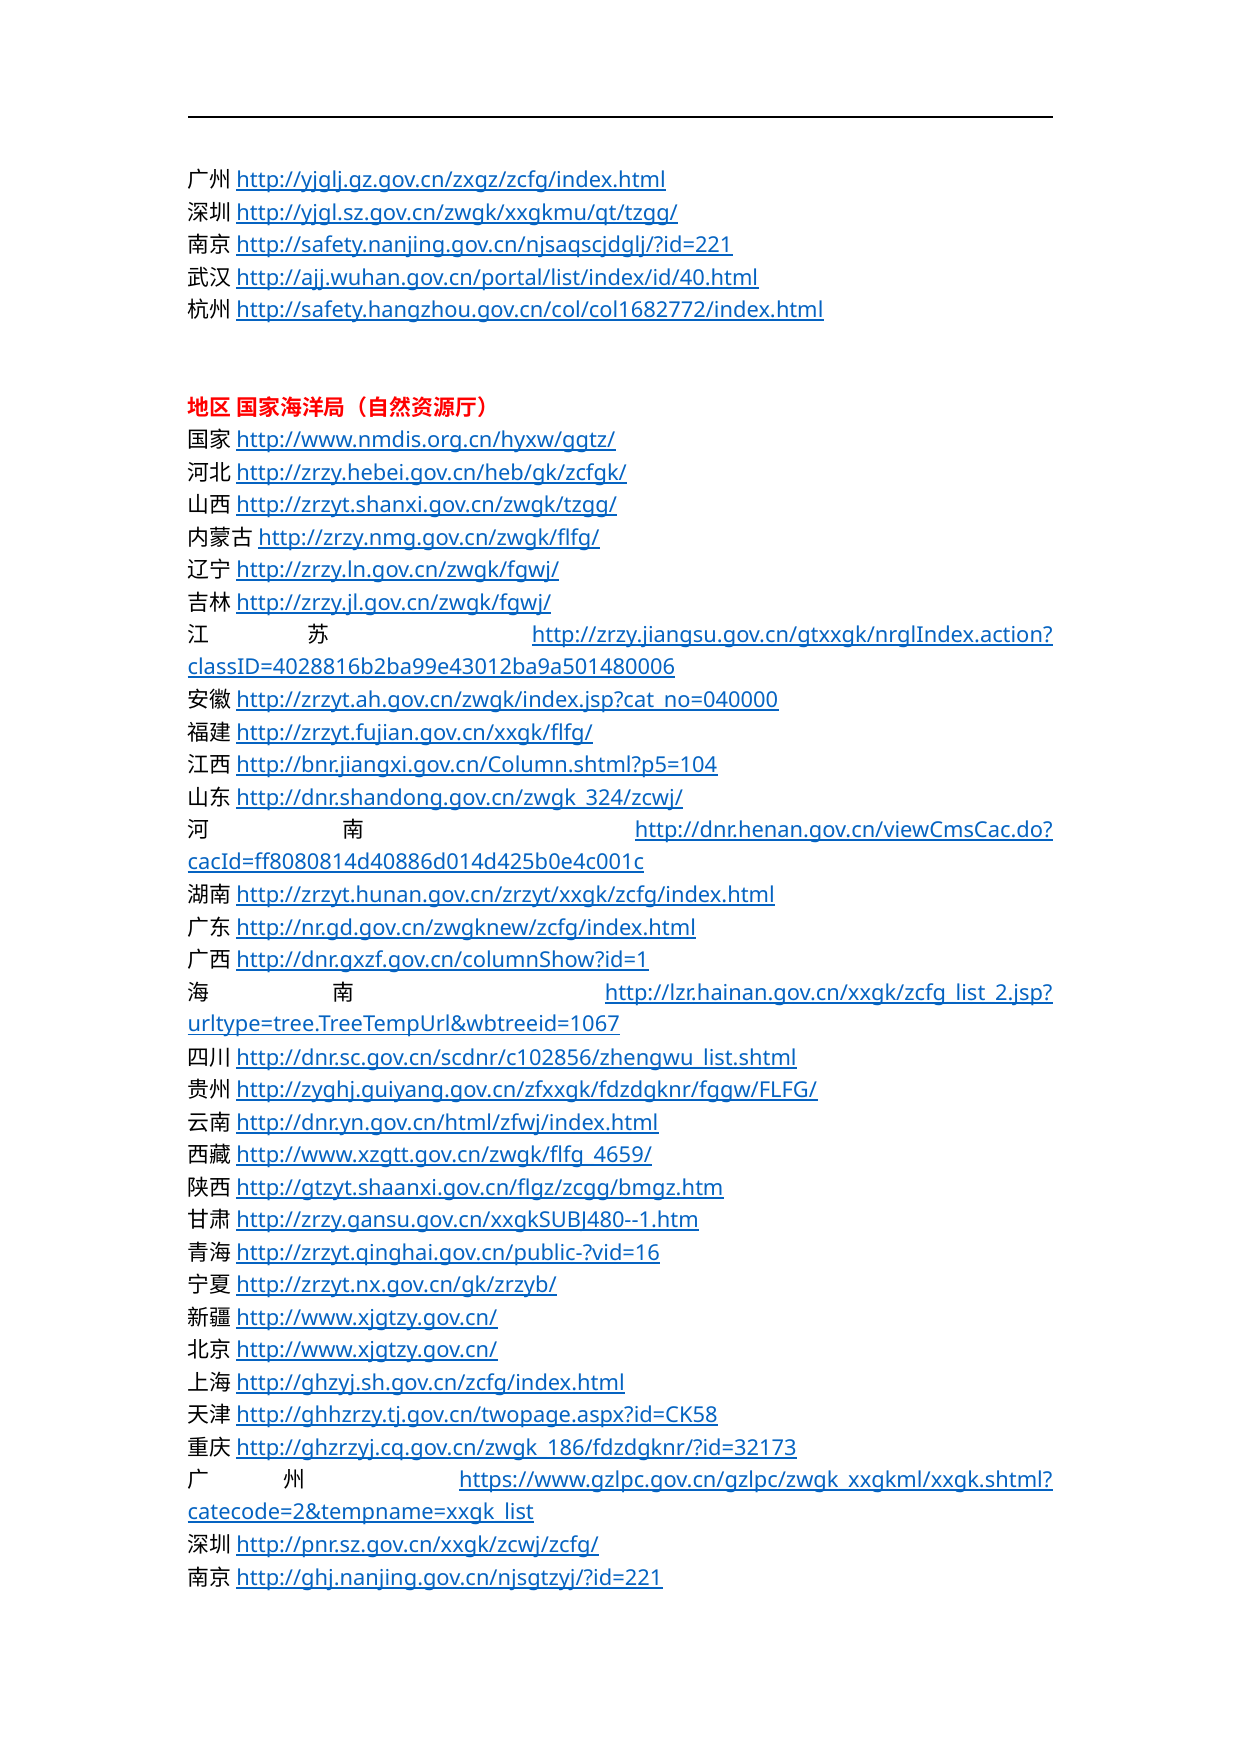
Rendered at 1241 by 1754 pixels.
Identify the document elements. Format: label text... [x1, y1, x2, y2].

text 地区 国家海洋局（自然资源厅） [187, 389, 1053, 422]
text 重庆 http://ghzrzyj.cq.gov.cn/zwgk_186/fdzdgknr/?id=32173 [187, 1429, 1053, 1462]
text 广州 https://www.gzlpc.gov.cn/gzlpc/zwgk_xxgkml/xxgk.shtml?catecode=2&tempname=xxgk_list [187, 1462, 1053, 1527]
text 江苏 http://zrzy.jiangsu.gov.cn/gtxxgk/nrglIndex.action?classID=4028816b2ba99e43012ba9a501480006 [187, 617, 1053, 682]
text 天津 http://ghhzrzy.tj.gov.cn/twopage.aspx?id=CK58 [187, 1397, 1053, 1429]
text 贵州 http://zyghj.guiyang.gov.cn/zfxxgk/fdzdgknr/fggw/FLFG/ [187, 1072, 1053, 1104]
text 内蒙古 http://zrzy.nmg.gov.cn/zwgk/flfg/ [187, 519, 1053, 552]
text 福建 http://zrzyt.fujian.gov.cn/xxgk/flfg/ [187, 714, 1053, 747]
text 山东 http://dnr.shandong.gov.cn/zwgk_324/zcwj/ [187, 779, 1053, 812]
text 深圳 http://pnr.sz.gov.cn/xxgk/zcwj/zcfg/ [187, 1527, 1053, 1559]
text 南京 http://ghj.nanjing.gov.cn/njsgtzyj/?id=221 [187, 1559, 1053, 1592]
text 武汉 http://ajj.wuhan.gov.cn/portal/list/index/id/40.html [187, 259, 1053, 292]
text 吉林 http://zrzy.jl.gov.cn/zwgk/fgwj/ [187, 584, 1053, 617]
text 江西 http://bnr.jiangxi.gov.cn/Column.shtml?p5=104 [187, 747, 1053, 779]
text 广州 http://yjglj.gz.gov.cn/zxgz/zcfg/index.html [187, 162, 1053, 194]
text 国家 http://www.nmdis.org.cn/hyxw/ggtz/ [187, 422, 1053, 454]
text 辽宁 http://zrzy.ln.gov.cn/zwgk/fgwj/ [187, 552, 1053, 584]
text 宁夏 http://zrzyt.nx.gov.cn/gk/zrzyb/ [187, 1267, 1053, 1299]
text 山西 http://zrzyt.shanxi.gov.cn/zwgk/tzgg/ [187, 487, 1053, 519]
text 广东 http://nr.gd.gov.cn/zwgknew/zcfg/index.html [187, 909, 1053, 942]
text 海南 http://lzr.hainan.gov.cn/xxgk/zcfg_list_2.jsp?urltype=tree.TreeTempUrl&wbtreeid=1067 [187, 974, 1053, 1039]
text 四川 http://dnr.sc.gov.cn/scdnr/c102856/zhengwu_list.shtml [187, 1039, 1053, 1072]
text 西藏 http://www.xzgtt.gov.cn/zwgk/flfg_4659/ [187, 1137, 1053, 1169]
text 杭州 http://safety.hangzhou.gov.cn/col/col1682772/index.html [187, 292, 1053, 324]
text 上海 http://ghzyj.sh.gov.cn/zcfg/index.html [187, 1364, 1053, 1397]
text 新疆 http://www.xjgtzy.gov.cn/ [187, 1299, 1053, 1332]
text 安徽 http://zrzyt.ah.gov.cn/zwgk/index.jsp?cat_no=040000 [187, 682, 1053, 714]
text 湖南 http://zrzyt.hunan.gov.cn/zrzyt/xxgk/zcfg/index.html [187, 877, 1053, 909]
text 河北 http://zrzy.hebei.gov.cn/heb/gk/zcfgk/ [187, 454, 1053, 487]
text 青海 http://zrzyt.qinghai.gov.cn/public-?vid=16 [187, 1234, 1053, 1267]
text 深圳 http://yjgl.sz.gov.cn/zwgk/xxgkmu/qt/tzgg/ [187, 194, 1053, 227]
text 云南 http://dnr.yn.gov.cn/html/zfwj/index.html [187, 1104, 1053, 1137]
text 广西 http://dnr.gxzf.gov.cn/columnShow?id=1 [187, 942, 1053, 974]
text 河南 http://dnr.henan.gov.cn/viewCmsCac.do?cacId=ff8080814d40886d014d425b0e4c001c [187, 812, 1053, 877]
text 北京 http://www.xjgtzy.gov.cn/ [187, 1332, 1053, 1364]
text 甘肃 http://zrzy.gansu.gov.cn/xxgkSUBJ480--1.htm [187, 1202, 1053, 1234]
text 南京 http://safety.nanjing.gov.cn/njsaqscjdglj/?id=221 [187, 227, 1053, 259]
text 陕西 http://gtzyt.shaanxi.gov.cn/flgz/zcgg/bmgz.htm [187, 1169, 1053, 1202]
